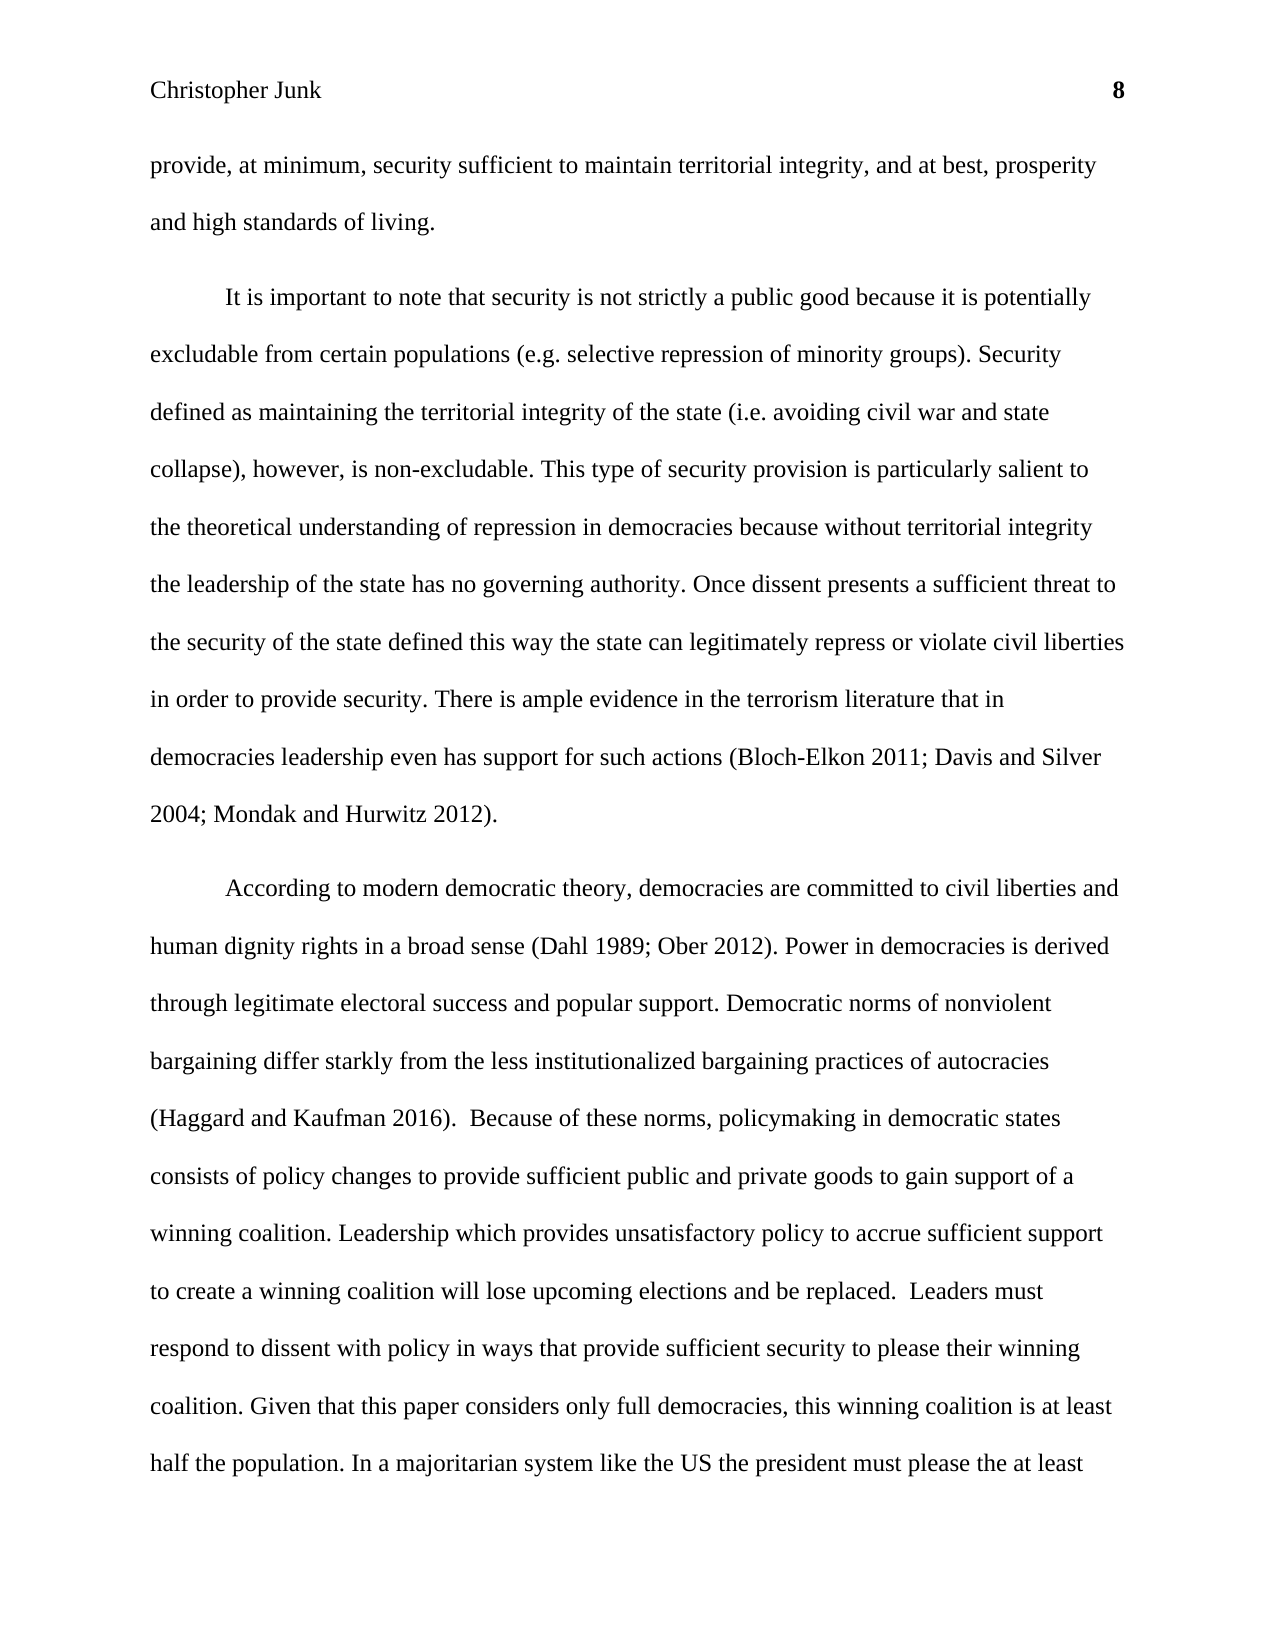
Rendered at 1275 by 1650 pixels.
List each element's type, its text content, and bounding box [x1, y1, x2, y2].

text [150, 873, 1125, 1477]
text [150, 150, 1125, 236]
text It is important to note that security is not strictly a public good because it is potentially excludable from certain populations (e.g. selective repression of minority groups). Security defined as maintaining the territorial integrity of the state (i.e. avoiding civil war and state collapse), however, is non-excludable. This type of security provision is particularly salient to the theoretical understanding of repression in democracies because without territorial integrity the leadership of the state has no governing authority. Once dissent presents a sufficient threat to the security of the state defined this way the state can legitimately repress or violate civil liberties in order to provide security. There is ample evidence in the terrorism literature that in democracies leadership even has support for such actions (Bloch-Elkon 2011; Davis and Silver 2004; Mondak and Hurwitz 2012). [150, 282, 1125, 828]
